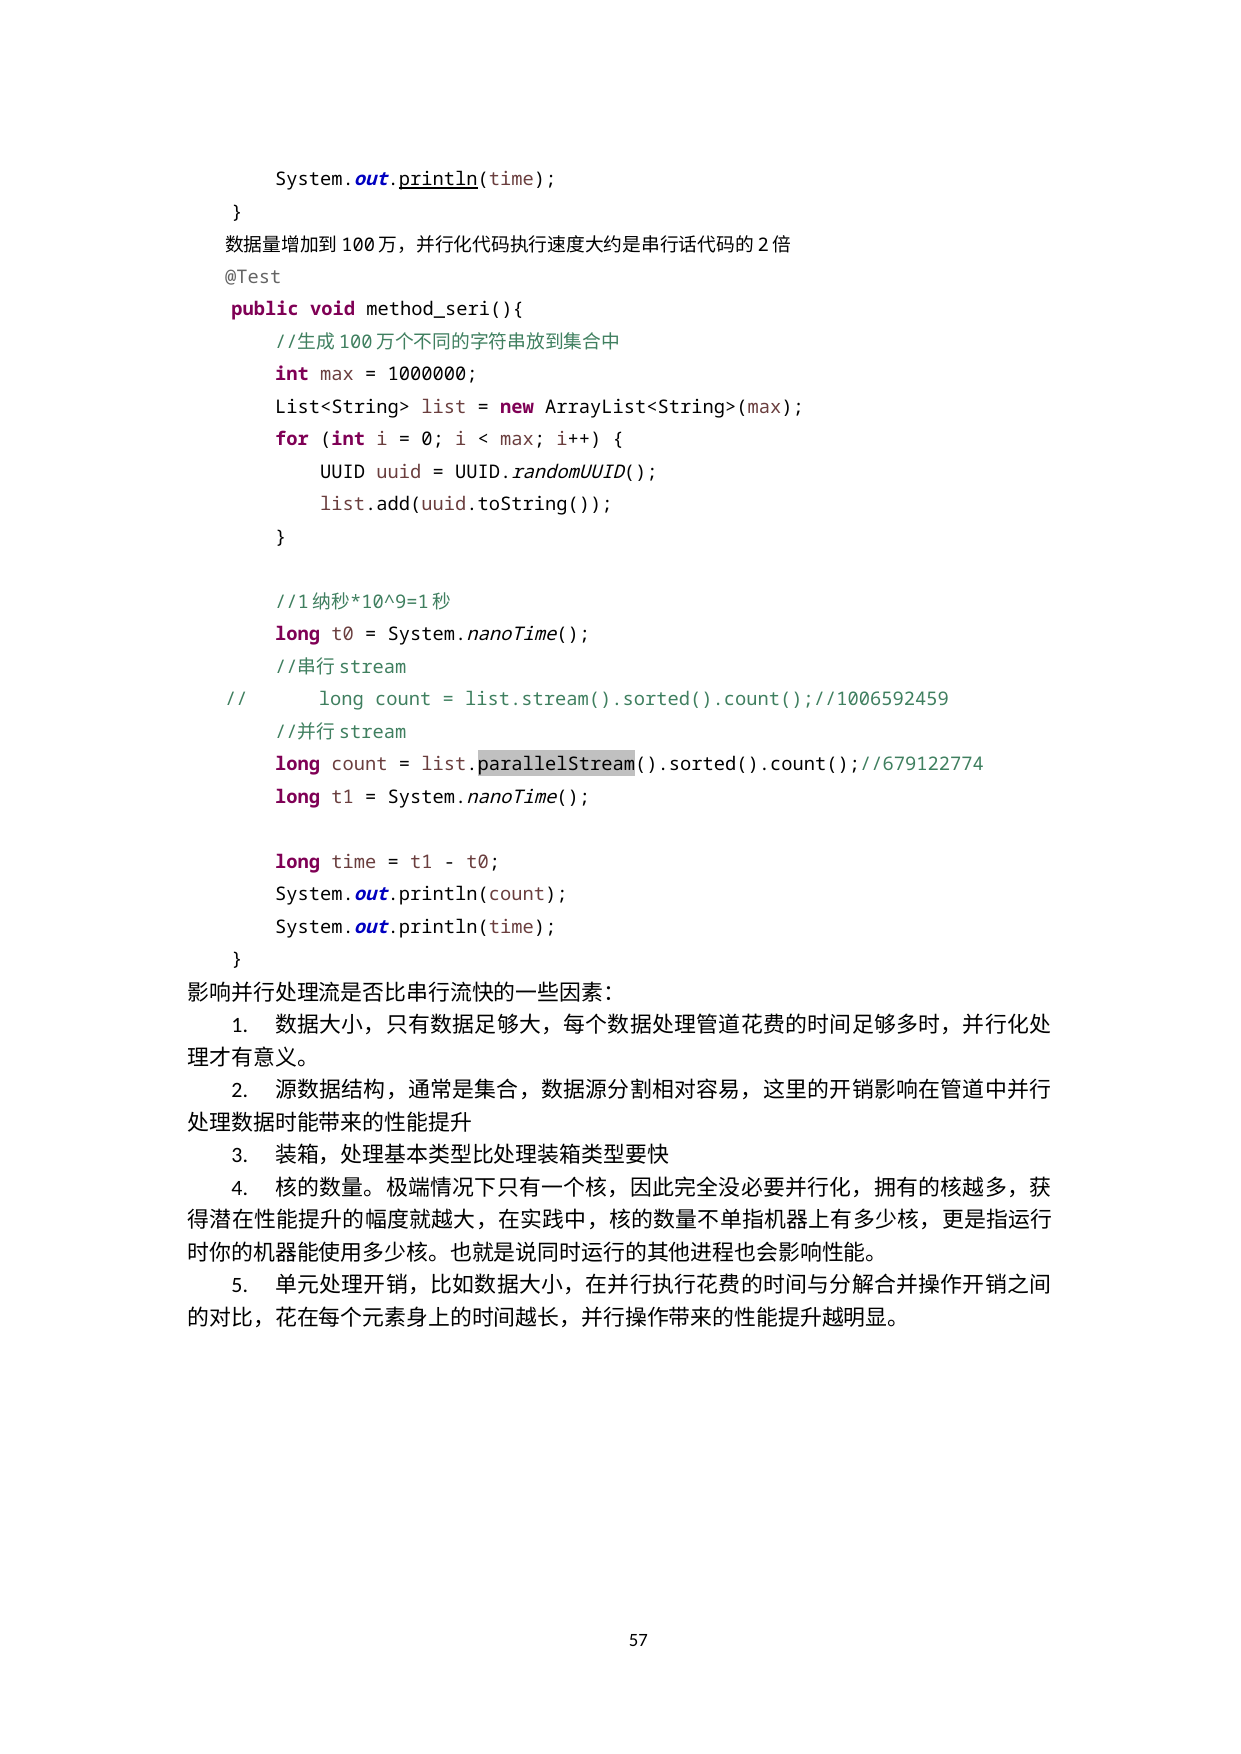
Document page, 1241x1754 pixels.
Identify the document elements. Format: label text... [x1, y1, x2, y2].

text for (int i = 0; i < max; i++) { [187, 422, 1053, 454]
text public void method_seri(){ [187, 292, 1053, 324]
list 装箱，处理基本类型比处理装箱类型要快 [187, 1137, 1053, 1169]
text long time = t1 - t0; [187, 844, 1053, 877]
text @Test [187, 259, 1053, 292]
text //1纳秒*10^9=1秒 [187, 584, 1053, 617]
text long count = list.parallelStream().sorted().count();//679122774 [187, 747, 1053, 779]
text System.out.println(time); [187, 162, 1053, 194]
text //并行stream [187, 714, 1053, 747]
text } [187, 519, 1053, 552]
list 核的数量。极端情况下只有一个核，因此完全没必要并行化，拥有的核越多，获得潜在性能提升的幅度就越大，在实践中，核的数量不单指机器上有多少核，更是指运行时你的机器能使用多少核。也就是说同时运行的其他进程也会影响性能。 [187, 1169, 1053, 1267]
text List<String> list = new ArrayList<String>(max); [187, 389, 1053, 422]
text UUID uuid = UUID.randomUUID(); [187, 454, 1053, 487]
text // long count = list.stream().sorted().count();//1006592459 [187, 682, 1053, 714]
text System.out.println(count); [187, 877, 1053, 909]
text //生成100万个不同的字符串放到集合中 [187, 324, 1053, 357]
text 影响并行处理流是否比串行流快的一些因素： [187, 974, 1053, 1007]
text 数据量增加到100万，并行化代码执行速度大约是串行话代码的2倍 [187, 227, 1053, 259]
list 源数据结构，通常是集合，数据源分割相对容易，这里的开销影响在管道中并行处理数据时能带来的性能提升 [187, 1072, 1053, 1137]
list 数据大小，只有数据足够大，每个数据处理管道花费的时间足够多时，并行化处理才有意义。 [187, 1007, 1053, 1072]
text list.add(uuid.toString()); [187, 487, 1053, 519]
text int max = 1000000; [187, 357, 1053, 389]
text long t1 = System.nanoTime(); [187, 779, 1053, 812]
text } [187, 194, 1053, 227]
text } [187, 942, 1053, 974]
list 单元处理开销，比如数据大小，在并行执行花费的时间与分解合并操作开销之间的对比，花在每个元素身上的时间越长，并行操作带来的性能提升越明显。 [187, 1267, 1053, 1332]
text System.out.println(time); [187, 909, 1053, 942]
text //串行stream [187, 649, 1053, 682]
text long t0 = System.nanoTime(); [187, 617, 1053, 649]
